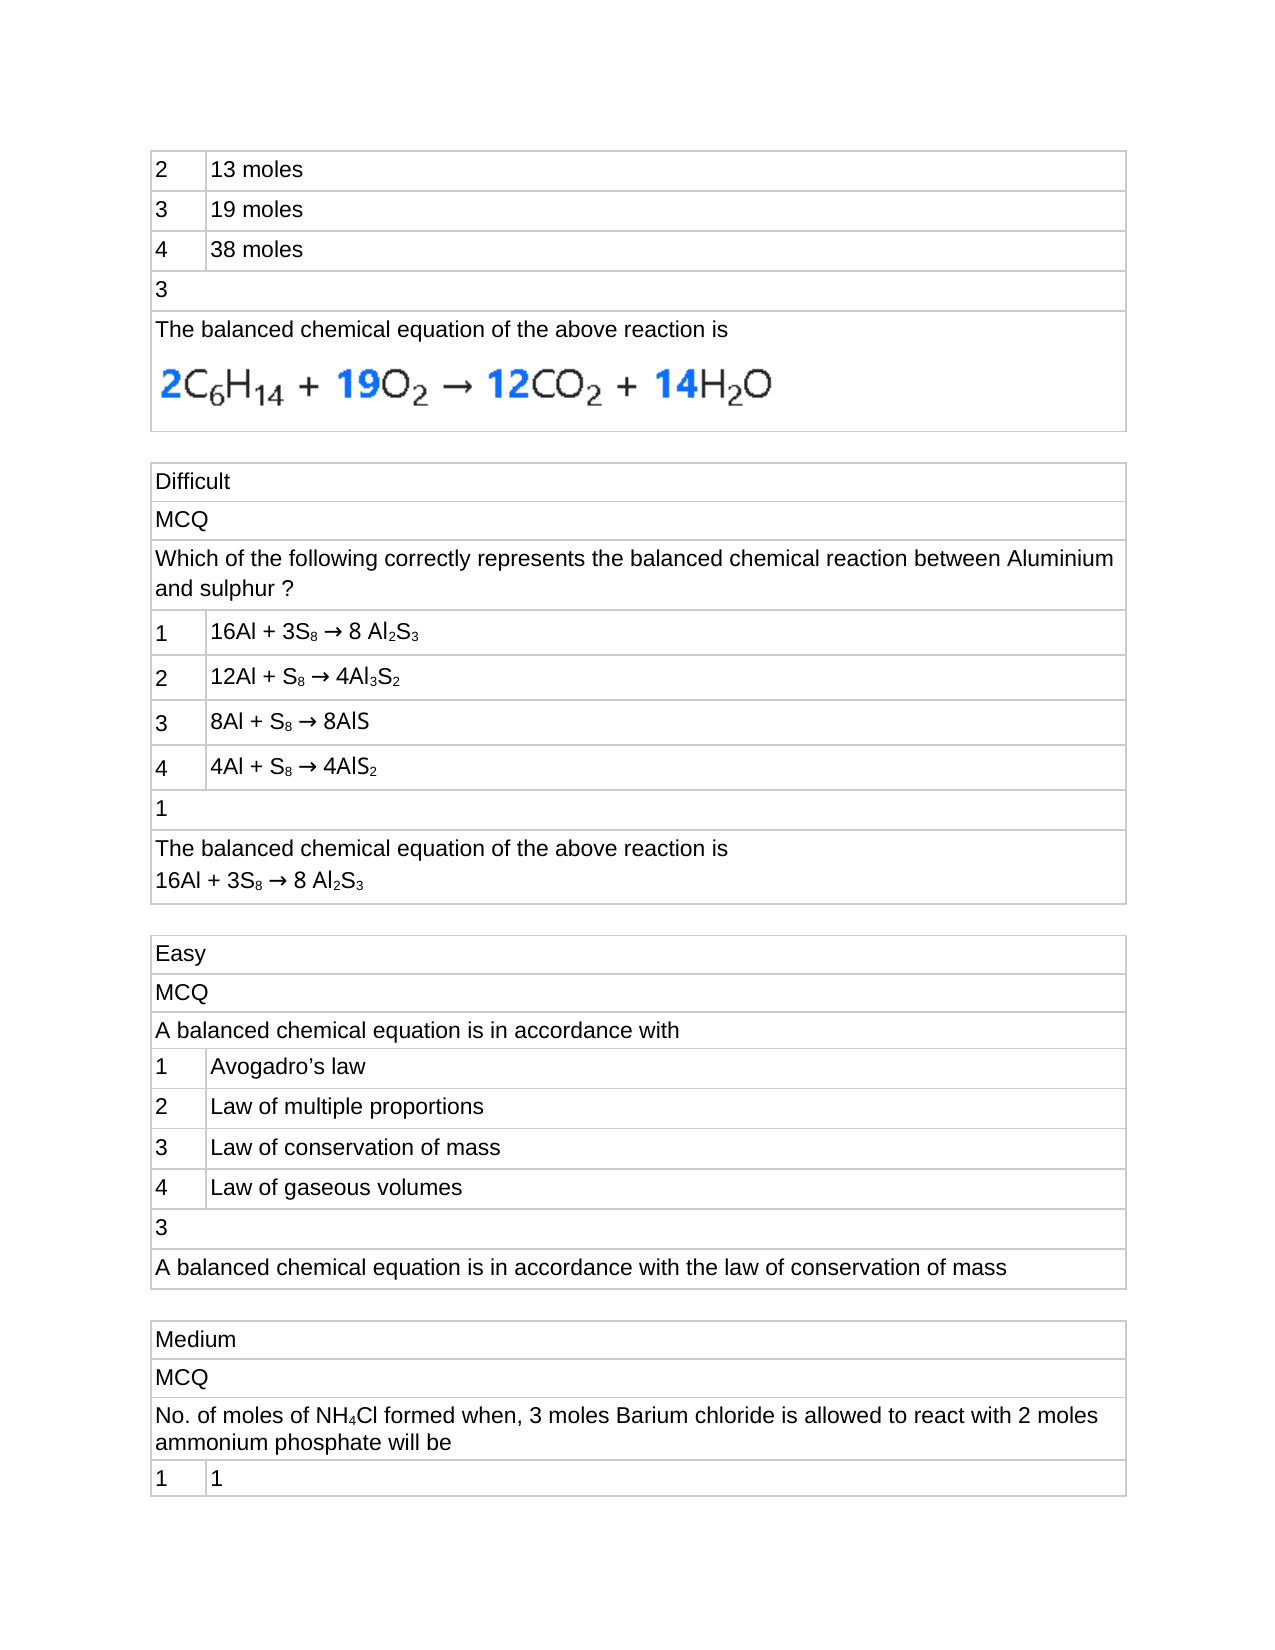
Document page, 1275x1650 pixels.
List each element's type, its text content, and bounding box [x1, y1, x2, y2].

table_cell 1 [152, 1049, 205, 1088]
table_cell 4 [152, 1170, 205, 1208]
table_cell The balanced chemical equation of the above reaction is 16Al + 3S8 → 8 Al2S3 [152, 831, 1125, 903]
table_cell 2 [152, 1089, 205, 1128]
table_cell 2 [152, 656, 205, 699]
table_cell MCQ [152, 502, 1125, 539]
table_cell 8Al + S8 → 8AlS [207, 701, 1125, 744]
table_cell 3 [152, 1129, 205, 1168]
table_cell Avogadro’s law [207, 1049, 1125, 1088]
picture [155, 344, 790, 425]
table_cell 3 [152, 1210, 1125, 1248]
table_cell 19 moles [207, 192, 1125, 230]
table_cell 4 [152, 746, 205, 789]
table_cell 1 [152, 611, 205, 654]
table_cell MCQ [152, 975, 1125, 1011]
table_cell 3 [152, 701, 205, 744]
table_cell Law of conservation of mass [207, 1129, 1125, 1168]
table_cell 16Al + 3S8 → 8 Al2S3 [207, 611, 1125, 654]
table_cell The balanced chemical equation of the above reaction is [152, 312, 1125, 431]
table_cell No. of moles of NH4Cl formed when, 3 moles Barium chloride is allowed to react with 2 moles ammonium phosphate will be [152, 1398, 1125, 1459]
table_cell Law of gaseous volumes [207, 1170, 1125, 1208]
table_cell Law of multiple proportions [207, 1089, 1125, 1128]
table_cell MCQ [152, 1360, 1125, 1397]
table_cell 13 moles [207, 152, 1125, 190]
table_cell 12Al + S8 → 4Al3S2 [207, 656, 1125, 699]
table_cell 1 [152, 791, 1125, 829]
table_cell 3 [152, 272, 1125, 310]
table_cell A balanced chemical equation is in accordance with [152, 1013, 1125, 1047]
table_cell 1 [152, 1461, 205, 1495]
table_header Difficult [152, 464, 1125, 501]
table_cell 4Al + S8 → 4AlS2 [207, 746, 1125, 789]
table_cell A balanced chemical equation is in accordance with the law of conservation of mass [152, 1250, 1125, 1288]
table_cell 38 moles [207, 232, 1125, 270]
table_header Easy [152, 936, 1125, 973]
table_cell 4 [152, 232, 205, 270]
table_header Medium [152, 1322, 1125, 1358]
table_cell 2 [152, 152, 205, 190]
table_cell 1 [207, 1461, 1125, 1495]
table_cell Which of the following correctly represents the balanced chemical reaction between Aluminium and sulphur ? [152, 541, 1125, 609]
table_cell 3 [152, 192, 205, 230]
